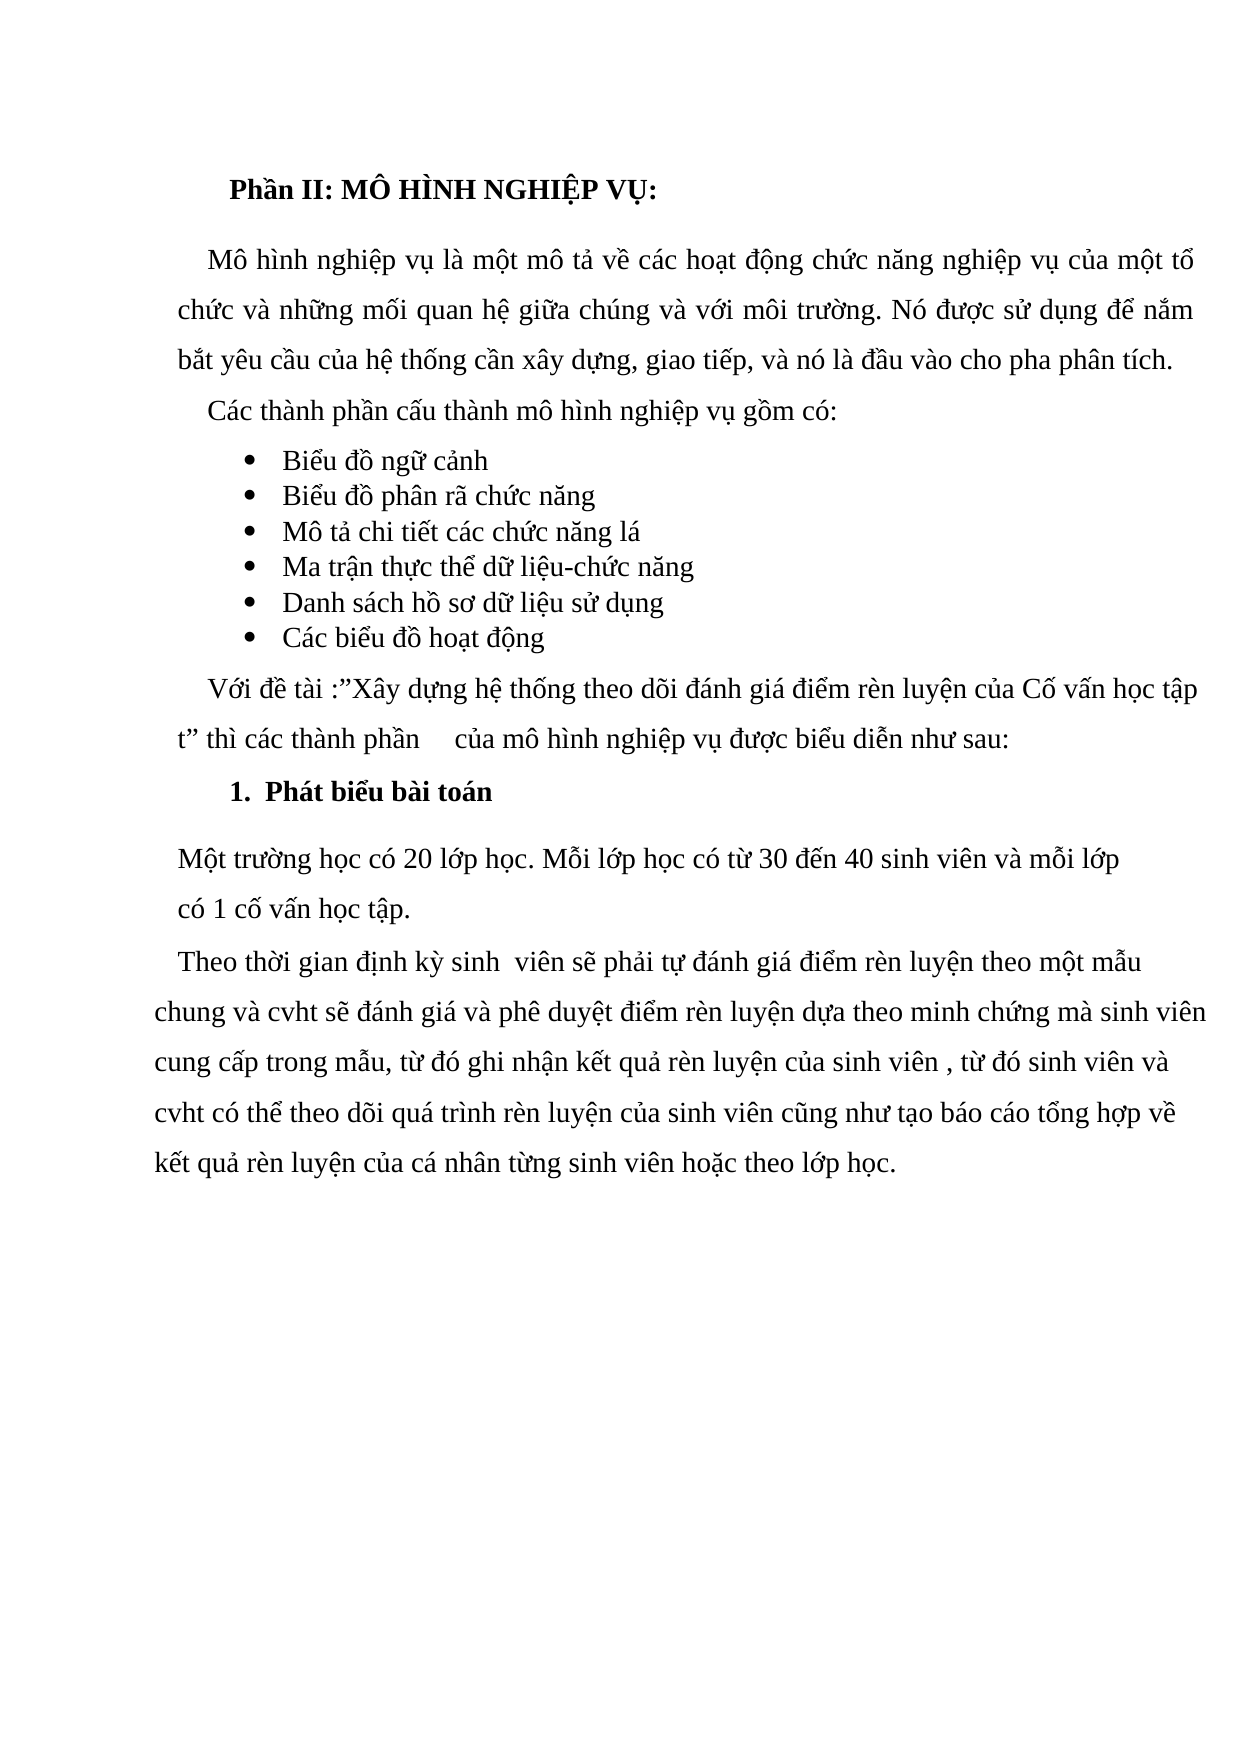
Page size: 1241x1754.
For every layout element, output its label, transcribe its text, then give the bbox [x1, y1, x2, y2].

text Mô hình nghiệp vụ là một mô tả về các hoạt động chức năng nghiệp vụ của một tổ chức và những mối quan hệ giữa chúng và với môi trường. Nó được sử dụng để nắm bắt yêu cầu của hệ thống cần xây dựng, giao tiếp, và nó là đầu vào cho pha phân tích. [177, 242, 1196, 376]
list Ma trận thực thể dữ liệu-chức năng [244, 548, 1207, 584]
list Mô tả chi tiết các chức năng lá [244, 512, 1207, 548]
text Phần II: MÔ HÌNH NGHIỆP VỤ: [154, 172, 1207, 206]
list Phát biểu bài toán [229, 774, 1207, 808]
text Các thành phần cấu thành mô hình nghiệp vụ gồm có: [207, 393, 1207, 426]
list Danh sách hồ sơ dữ liệu sử dụng [244, 584, 1207, 620]
list Biểu đồ ngữ cảnh [244, 443, 1207, 477]
list Các biểu đồ hoạt động [244, 620, 1207, 653]
text Với đề tài :”Xây dựng hệ thống theo dõi đánh giá điểm rèn luyện của Cố vấn học tập t” thì các thành phần của mô hình nghiệp vụ được biểu diễn như sau: [177, 671, 1207, 755]
text Theo thời gian định kỳ sinh viên sẽ phải tự đánh giá điểm rèn luyện theo một mẫu chung và cvht sẽ đánh giá và phê duyệt điểm rèn luyện dựa theo minh chứng mà sinh viên cung cấp trong mẫu, từ đó ghi nhận kết quả rèn luyện của sinh viên , từ đó sinh viên và cvht có thể theo dõi quá trình rèn luyện của sinh viên cũng như tạo báo cáo tổng hợp về kết quả rèn luyện của cá nhân từng sinh viên hoặc theo lớp học. [154, 944, 1207, 1179]
list Biểu đồ phân rã chức năng [244, 477, 1207, 512]
text Một trường học có 20 lớp học. Mỗi lớp học có từ 30 đến 40 sinh viên và mỗi lớp có 1 cố vấn học tập. [177, 841, 1151, 925]
